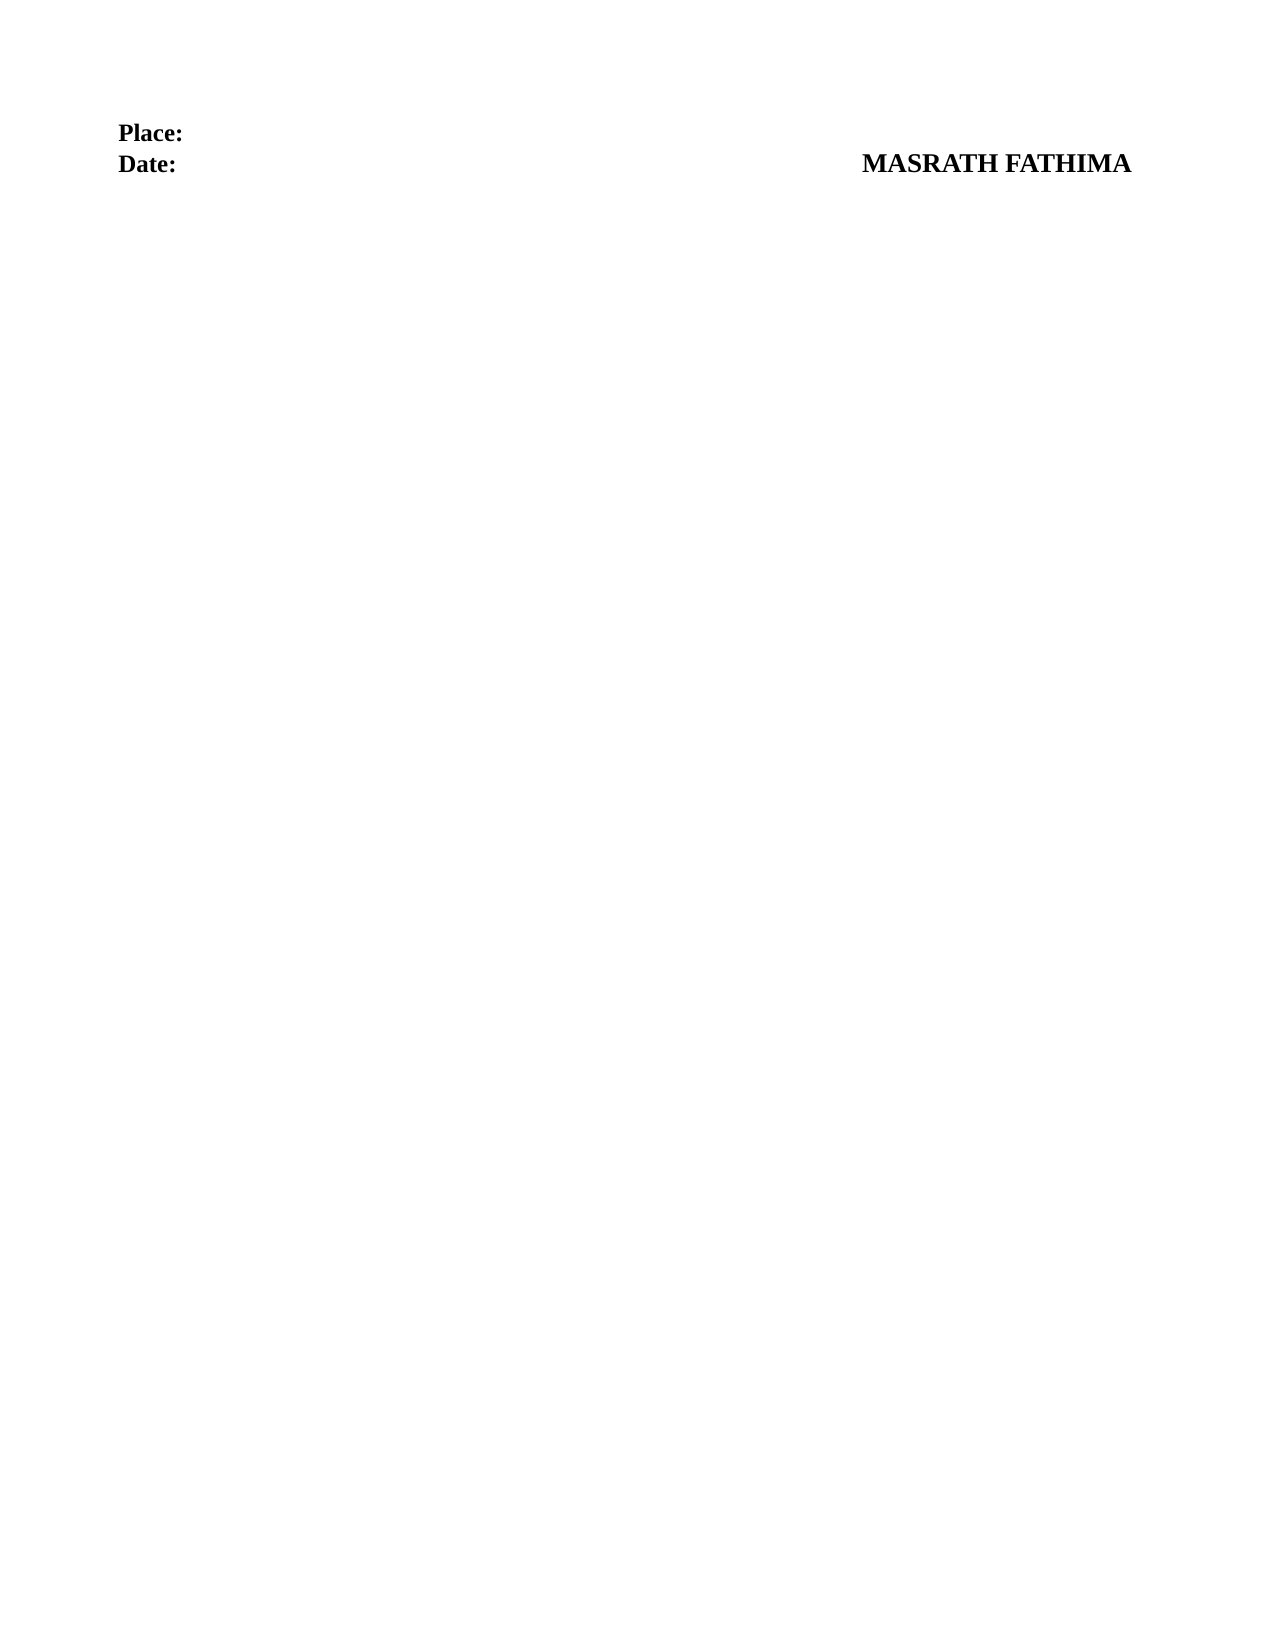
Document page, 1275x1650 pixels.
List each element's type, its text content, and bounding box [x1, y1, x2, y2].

text Date: MASRATH FATHIMA [118, 147, 1157, 178]
text Place: [118, 118, 1157, 147]
